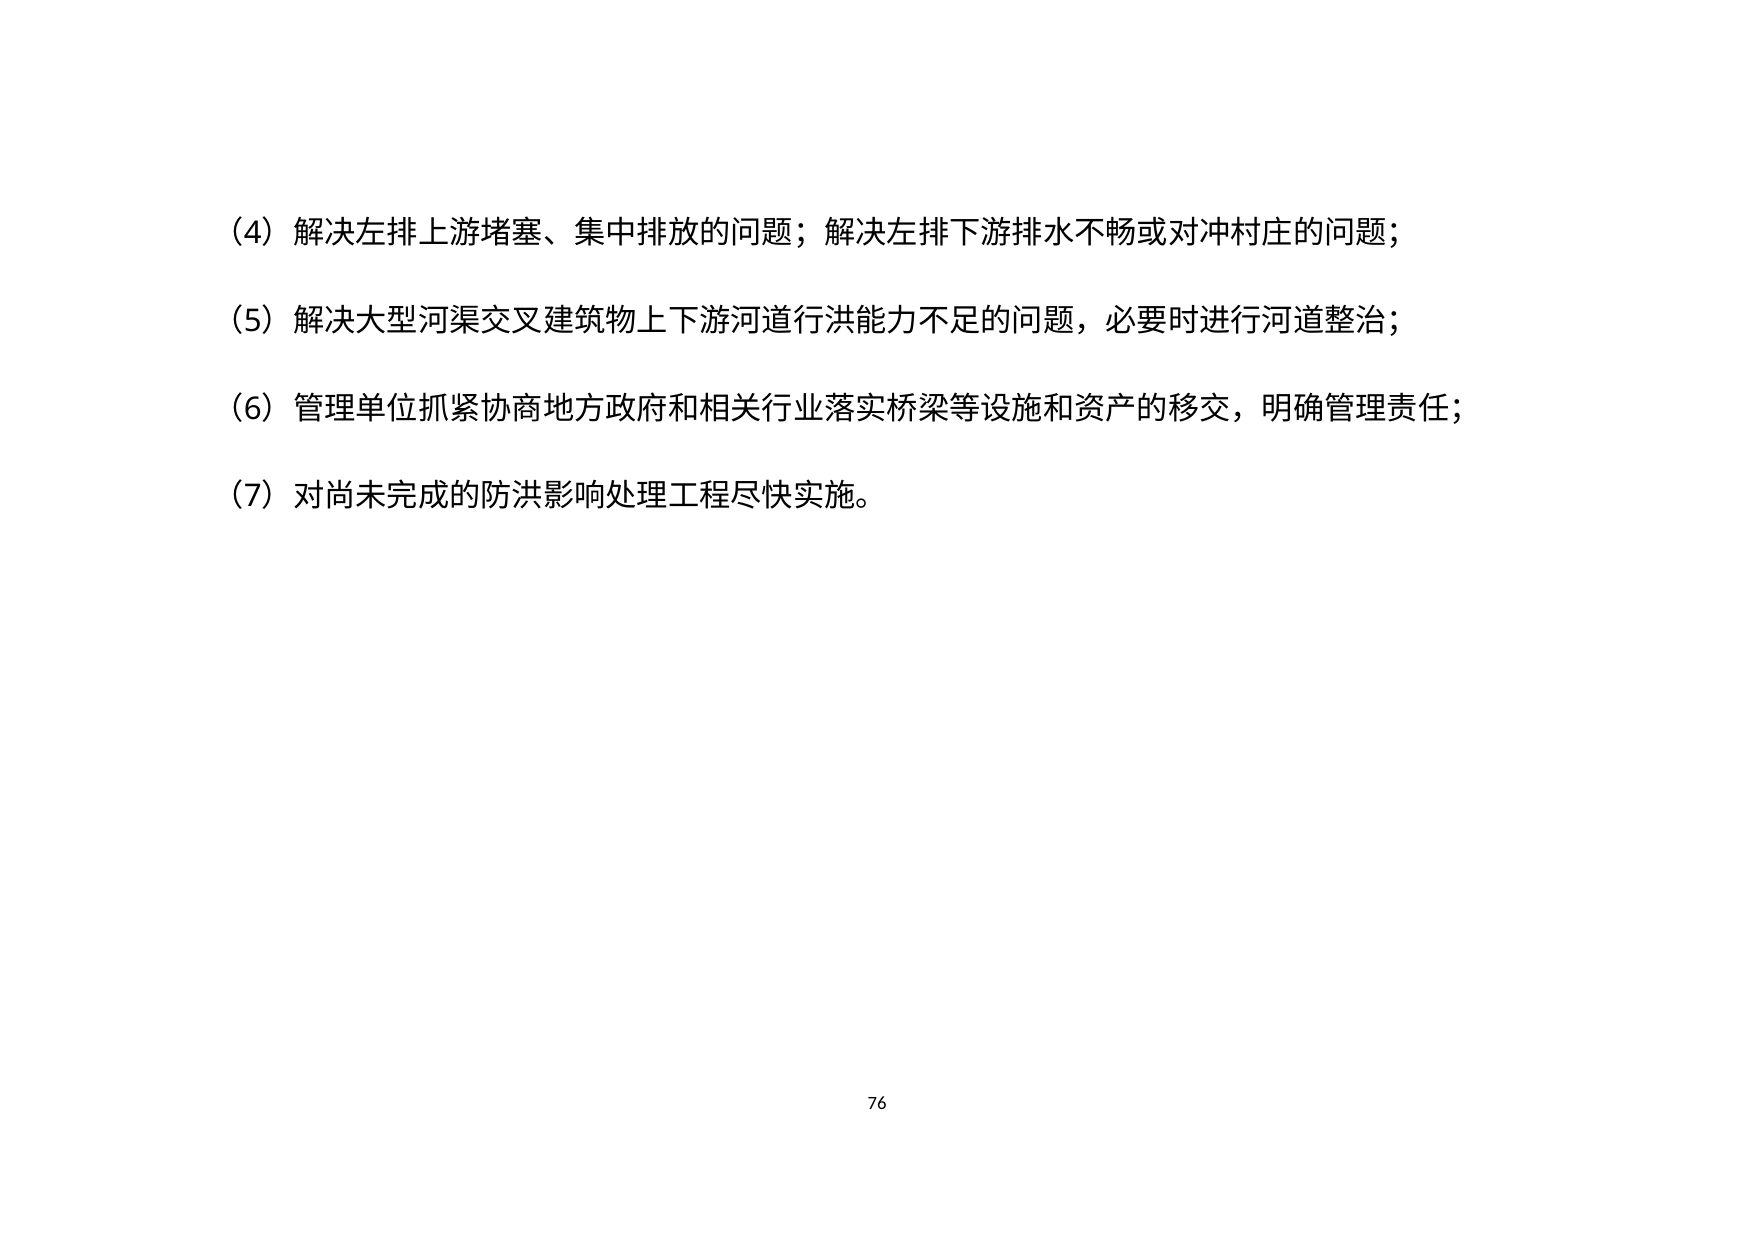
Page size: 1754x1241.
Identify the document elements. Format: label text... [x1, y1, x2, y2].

text （6）管理单位抓紧协商地方政府和相关行业落实桥梁等设施和资产的移交，明确管理责任； [150, 373, 1604, 438]
text （4）解决左排上游堵塞、集中排放的问题；解决左排下游排水不畅或对冲村庄的问题； [150, 198, 1604, 263]
text （5）解决大型河渠交叉建筑物上下游河道行洪能力不足的问题，必要时进行河道整治； [150, 285, 1604, 350]
text （7）对尚未完成的防洪影响处理工程尽快实施。 [150, 461, 1604, 526]
